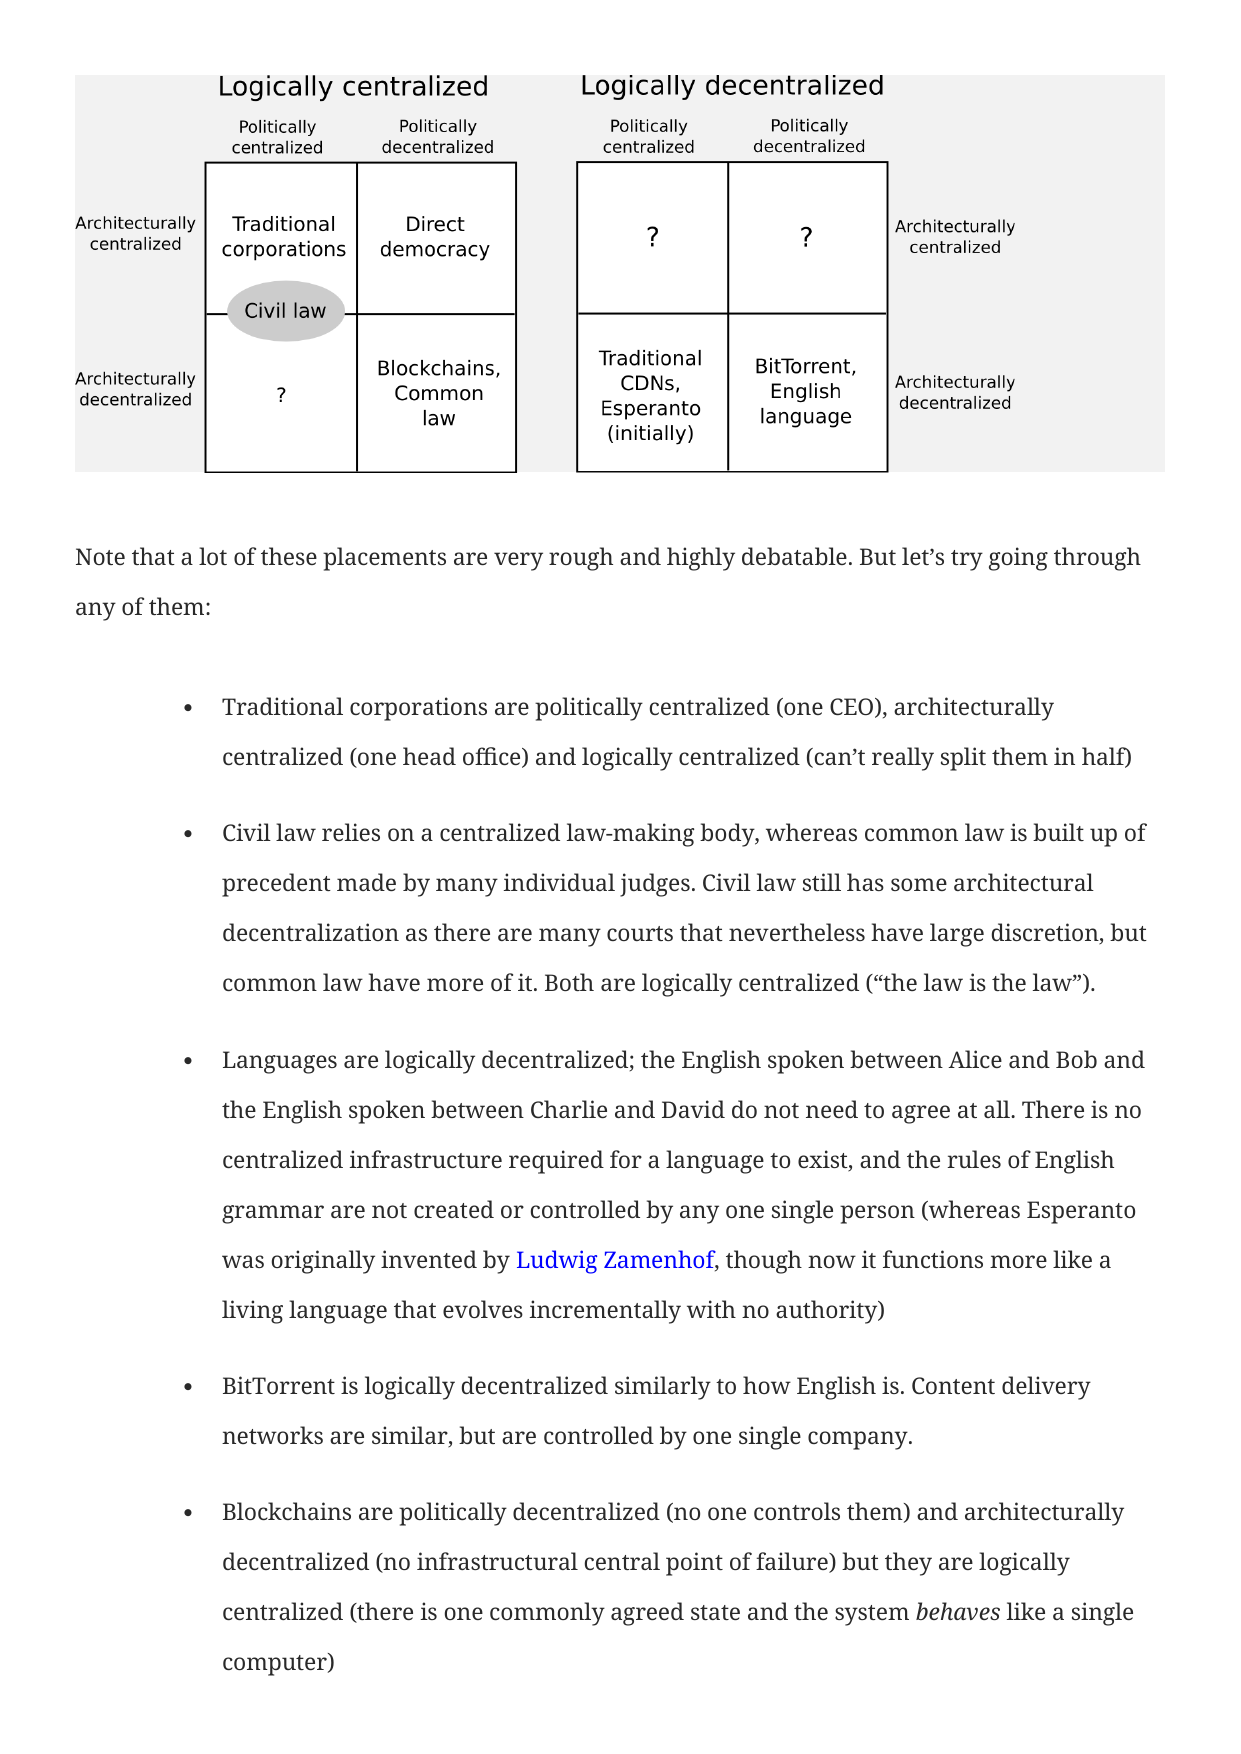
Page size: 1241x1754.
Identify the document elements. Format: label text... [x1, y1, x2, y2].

list Languages are logically decentralized; the English spoken between Alice and Bob and the English spoken between Charlie and David do not need to agree at all. There is no centralized infrastructure required for a language to exist, and the rules of English grammar are not created or controlled by any one single person (whereas Esperanto was originally invented by Ludwig Zamenhof, though now it functions more like a living language that evolves incrementally with no authority) [184, 1025, 1165, 1325]
list BitTorrent is logically decentralized similarly to how English is. Content delivery networks are similar, but are controlled by one single company. [184, 1351, 1165, 1451]
list Civil law relies on a centralized law-making body, whereas common law is built up of precedent made by many individual judges. Civil law still has some architectural decentralization as there are many courts that nevertheless have large discretion, but common law have more of it. Both are logically centralized (“the law is the law”). [184, 799, 1165, 999]
list Blockchains are politically decentralized (no one controls them) and architecturally decentralized (no infrastructural central point of failure) but they are logically centralized (there is one commonly agreed state and the system behaves like a single computer) [184, 1477, 1165, 1677]
picture [75, 75, 1015, 473]
list Traditional corporations are politically centralized (one CEO), architecturally centralized (one head office) and logically centralized (can’t really split them in half) [184, 672, 1165, 772]
text Note that a lot of these placements are very rough and highly debatable. But let’s try going through any of them: [75, 522, 1165, 622]
